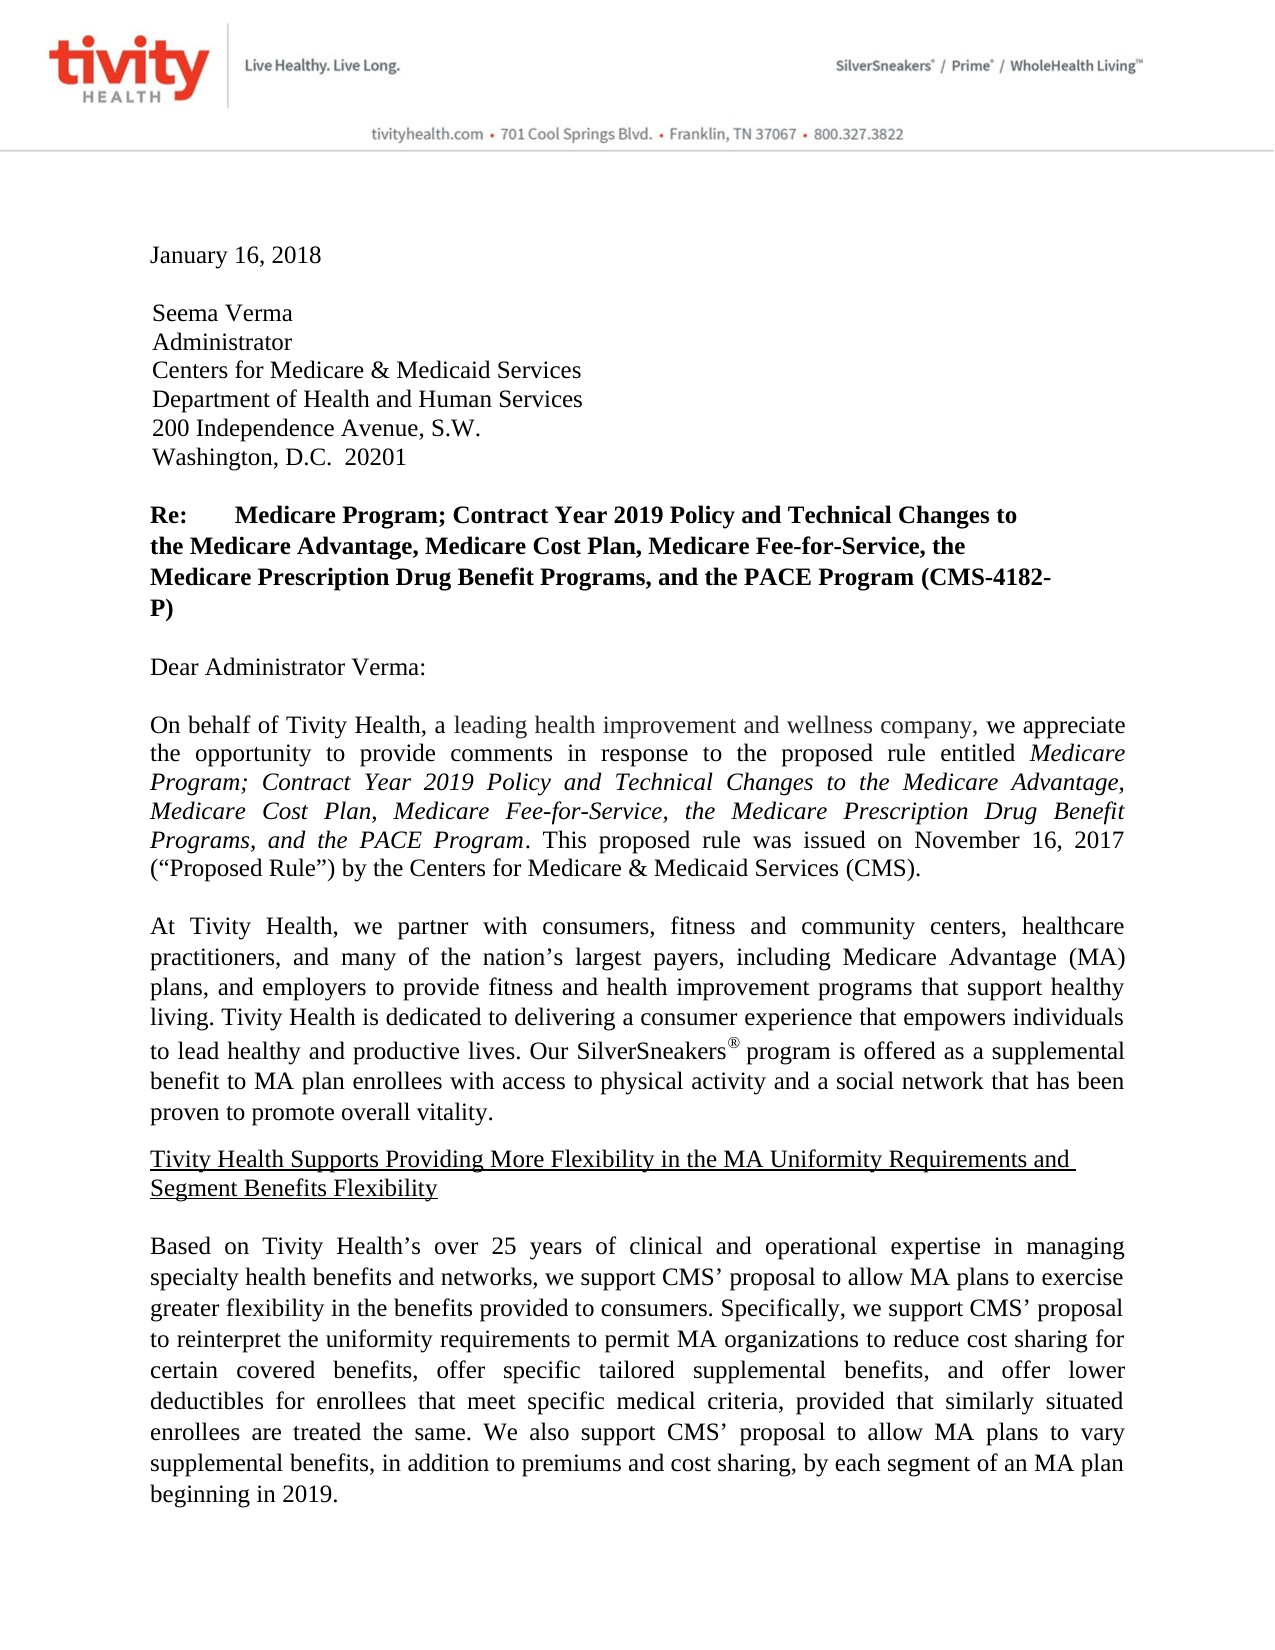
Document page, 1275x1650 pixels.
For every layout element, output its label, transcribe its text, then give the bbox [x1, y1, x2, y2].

text Centers for Medicare & Medicaid Services Department of Health and Human Services 200 Independence Avenue, S.W. Washington, D.C. 20201 [152, 356, 606, 471]
picture [0, 0, 1274, 165]
text Tivity Health Supports Providing More Flexibility in the MA Uniformity Requirements and Segment Benefits Flexibility [150, 1144, 1156, 1202]
text Dear Administrator Verma: [150, 652, 1275, 681]
text At Tivity Health, we partner with consumers, fitness and community centers, healthcare practitioners, and many of the nation’s largest payers, including Medicare Advantage (MA) plans, and employers to provide fitness and health improvement programs that support healthy living. Tivity Health is dedicated to delivering a consumer experience that empowers individuals to lead healthy and productive lives. Our SilverSneakers® program is offered as a supplemental benefit to MA plan enrollees with access to physical activity and a social network that has been proven to promote overall vitality. [150, 911, 1126, 1126]
text Seema Verma Administrator [152, 298, 295, 356]
text On behalf of Tivity Health, a leading health improvement and wellness company, we appreciate the opportunity to provide comments in response to the proposed rule entitled Medicare Program; Contract Year 2019 Policy and Technical Changes to the Medicare Advantage, Medicare Cost Plan, Medicare Fee-for-Service, the Medicare Prescription Drug Benefit Programs, and the PACE Program. This proposed rule was issued on November 16, 2017 (“Proposed Rule”) by the Centers for Medicare & Medicaid Services (CMS). [150, 710, 1125, 882]
text January 16, 2018 [150, 241, 1275, 269]
text Re: Medicare Program; Contract Year 2019 Policy and Technical Changes to the Medicare Advantage, Medicare Cost Plan, Medicare Fee-for-Service, the Medicare Prescription Drug Benefit Programs, and the PACE Program (CMS-4182-P) [150, 500, 1056, 622]
text Based on Tivity Health’s over 25 years of clinical and operational expertise in managing specialty health benefits and networks, we support CMS’ proposal to allow MA plans to exercise greater flexibility in the benefits provided to consumers. Specifically, we support CMS’ proposal to reinterpret the uniformity requirements to permit MA organizations to reduce cost sharing for certain covered benefits, offer specific tailored supplemental benefits, and offer lower deductibles for enrollees that meet specific medical criteria, provided that similarly situated enrollees are treated the same. We also support CMS’ proposal to allow MA plans to vary supplemental benefits, in addition to premiums and cost sharing, by each segment of an MA plan beginning in 2019. [150, 1231, 1125, 1508]
